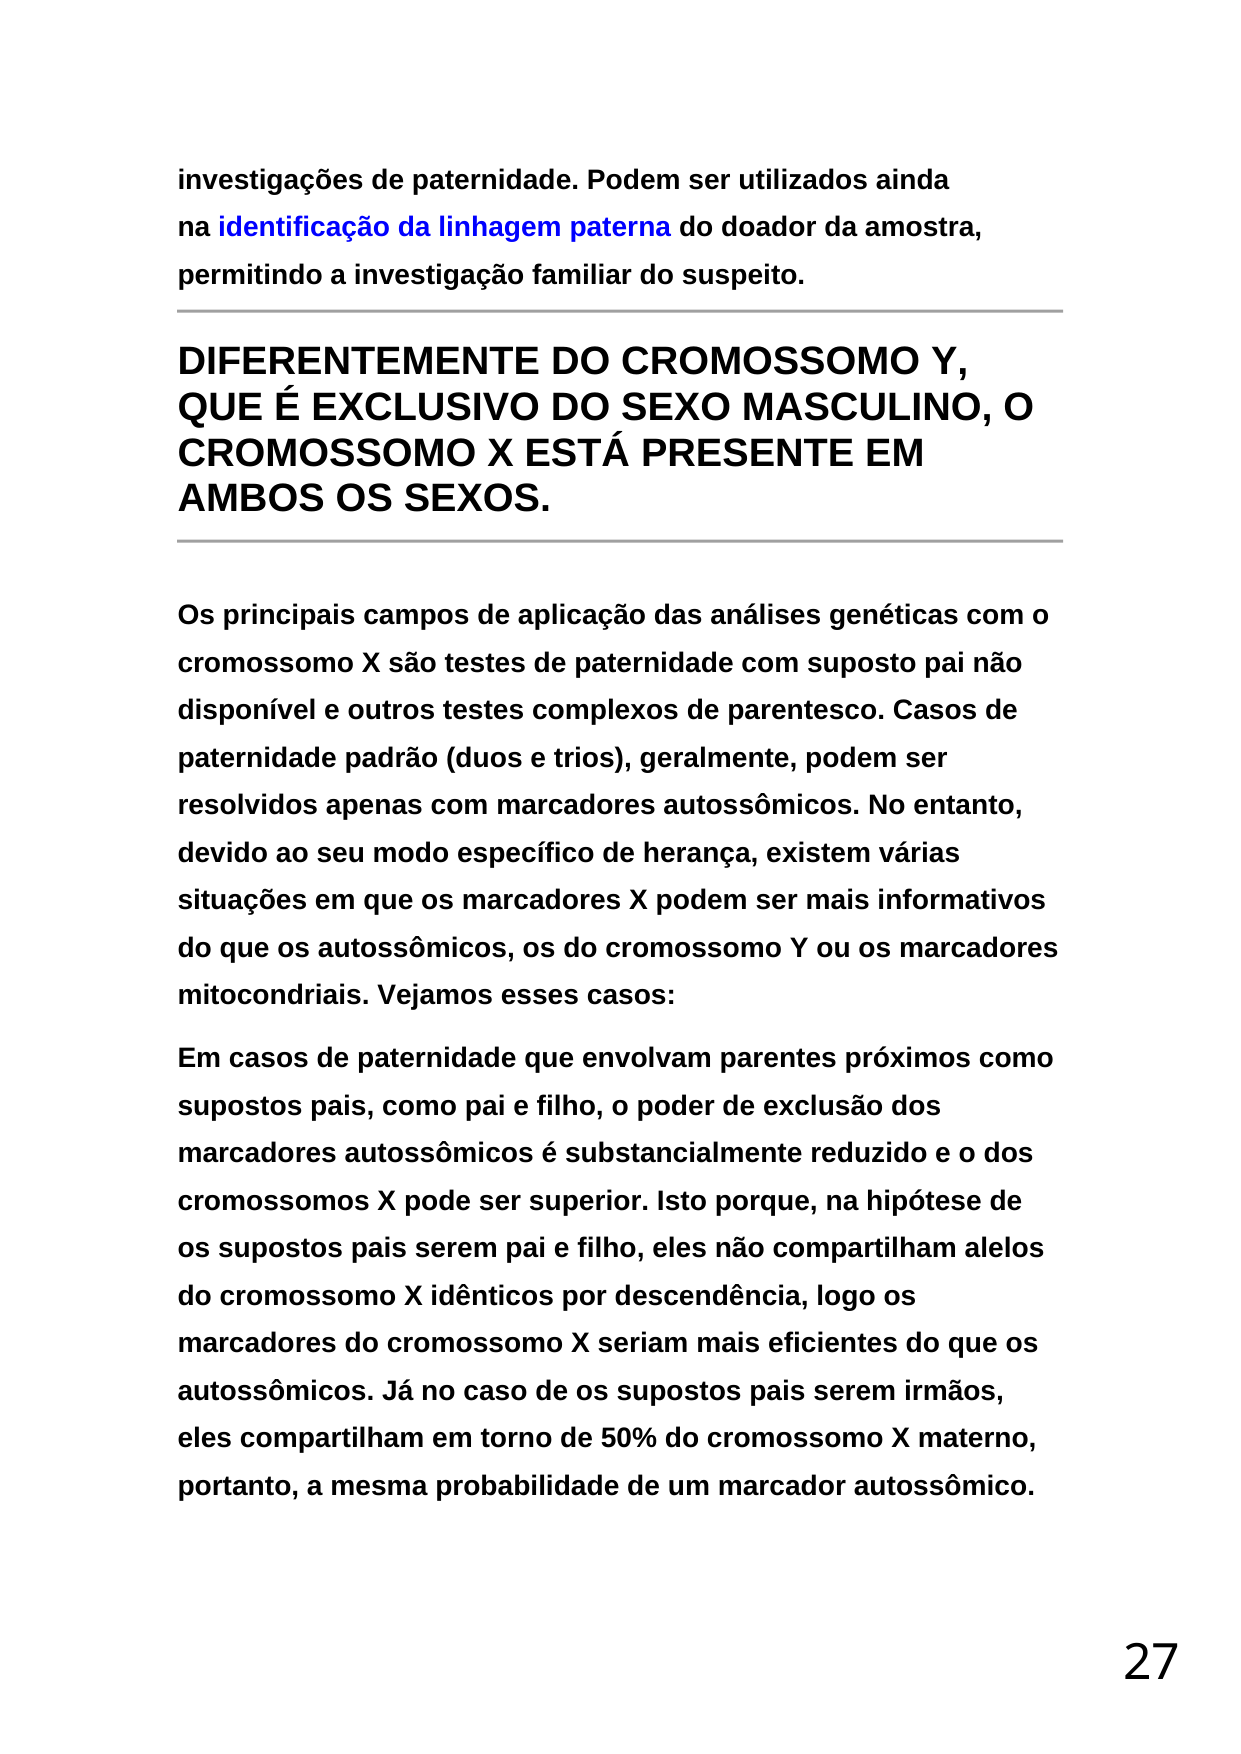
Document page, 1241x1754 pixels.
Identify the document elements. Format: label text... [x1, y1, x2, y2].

text DIFERENTEMENTE DO CROMOSSOMO Y, QUE É EXCLUSIVO DO SEXO MASCULINO, O CROMOSSOMO X ESTÁ PRESENTE EM AMBOS OS SEXOS. [177, 338, 1063, 520]
text Os principais campos de aplicação das análises genéticas com o cromossomo X são testes de paternidade com suposto pai não disponível e outros testes complexos de parentesco. Casos de paternidade padrão (duos e trios), geralmente, podem ser resolvidos apenas com marcadores autossômicos. No entanto, devido ao seu modo específico de herança, existem várias situações em que os marcadores X podem ser mais informativos do que os autossômicos, os do cromossomo Y ou os marcadores mitocondriais. Vejamos esses casos: [177, 583, 1063, 1011]
text Em casos de paternidade que envolvam parentes próximos como supostos pais, como pai e filho, o poder de exclusão dos marcadores autossômicos é substancialmente reduzido e o dos cromossomos X pode ser superior. Isto porque, na hipótese de os supostos pais serem pai e filho, eles não compartilham alelos do cromossomo X idênticos por descendência, logo os marcadores do cromossomo X seriam mais eficientes do que os autossômicos. Já no caso de os supostos pais serem irmãos, eles compartilham em torno de 50% do cromossomo X materno, portanto, a mesma probabilidade de um marcador autossômico. [177, 1026, 1063, 1501]
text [177, 148, 1063, 290]
